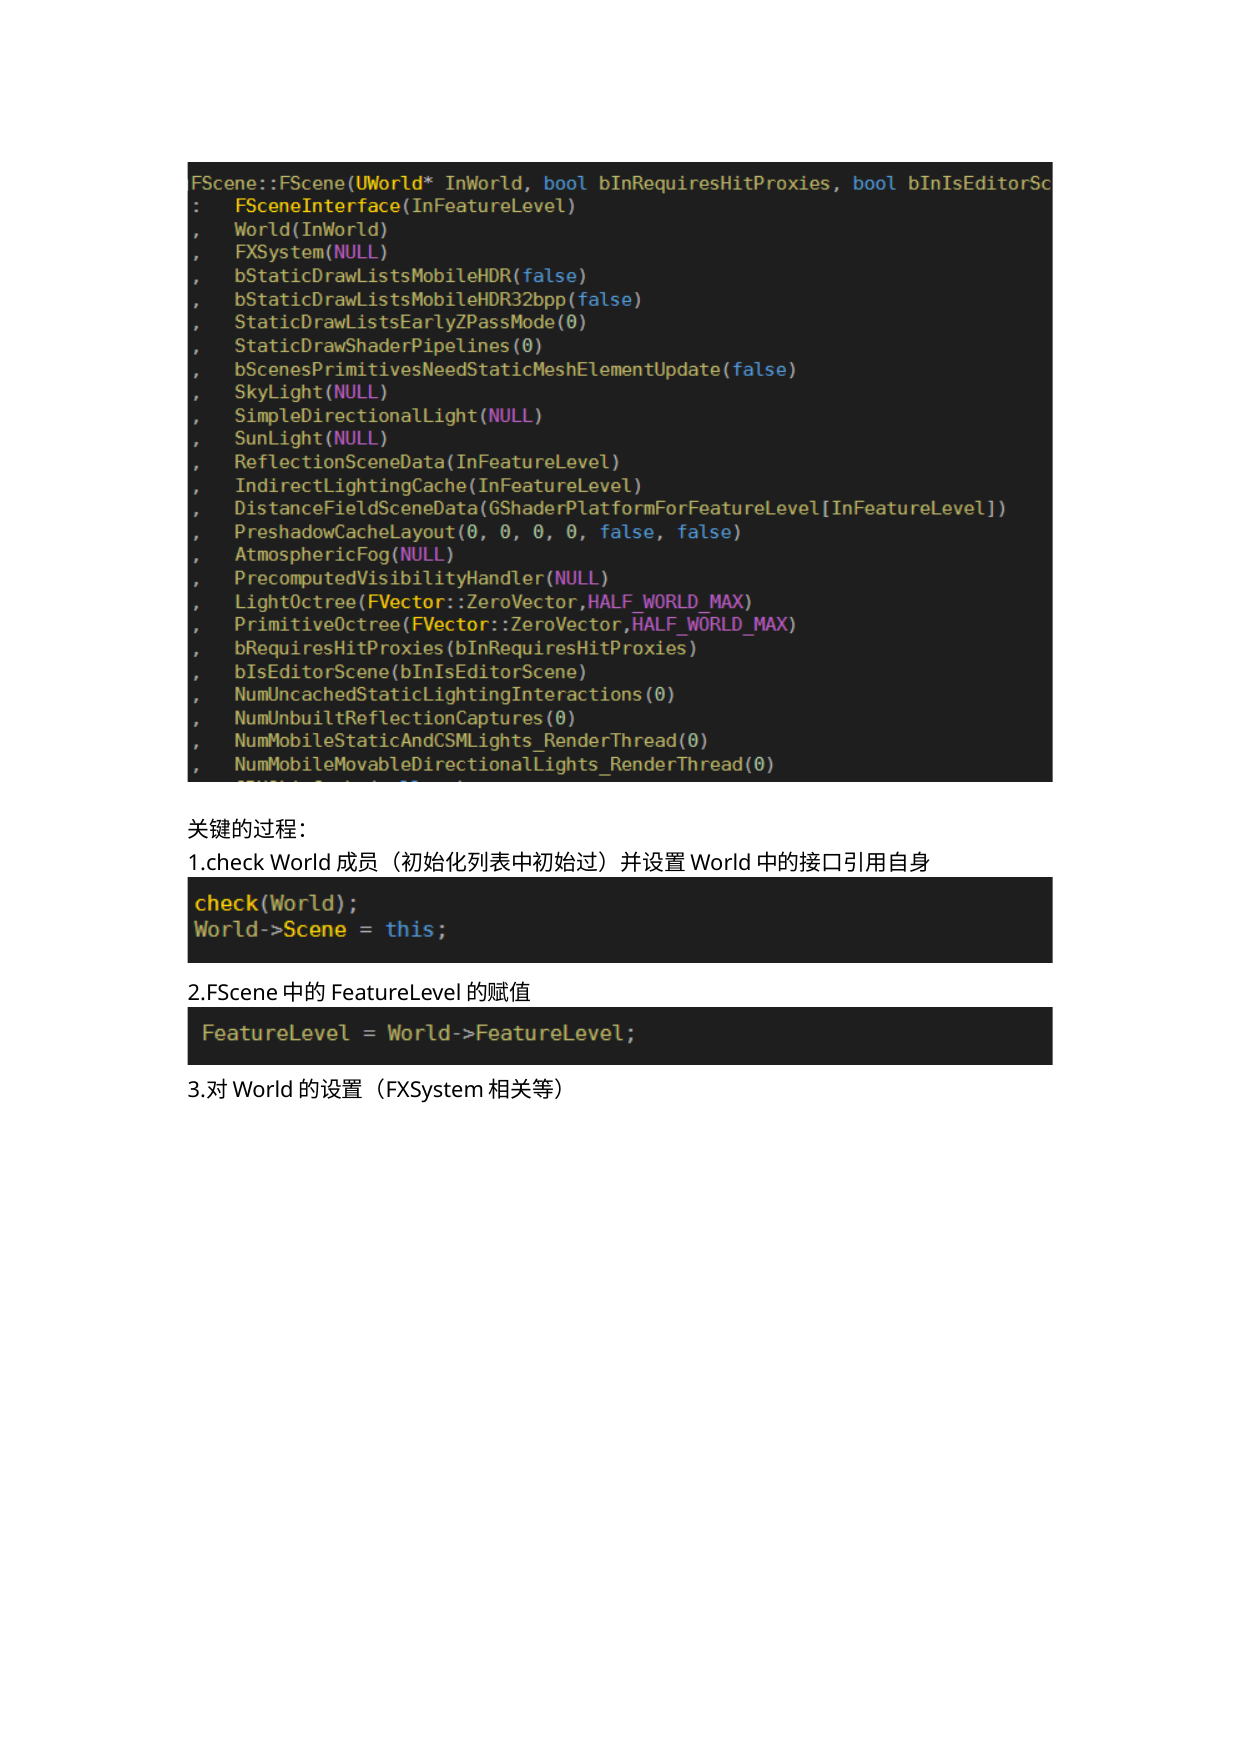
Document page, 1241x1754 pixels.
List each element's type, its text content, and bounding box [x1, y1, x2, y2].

picture [187, 877, 1053, 963]
text 关键的过程： [187, 812, 1053, 844]
text 1.check World成员（初始化列表中初始过）并设置World中的接口引用自身 [187, 844, 1053, 877]
text 2.FScene中的FeatureLevel的赋值 [187, 974, 1053, 1007]
picture [187, 162, 1053, 782]
picture [187, 1007, 1053, 1065]
text 3.对World的设置（FXSystem相关等） [187, 1072, 1053, 1104]
